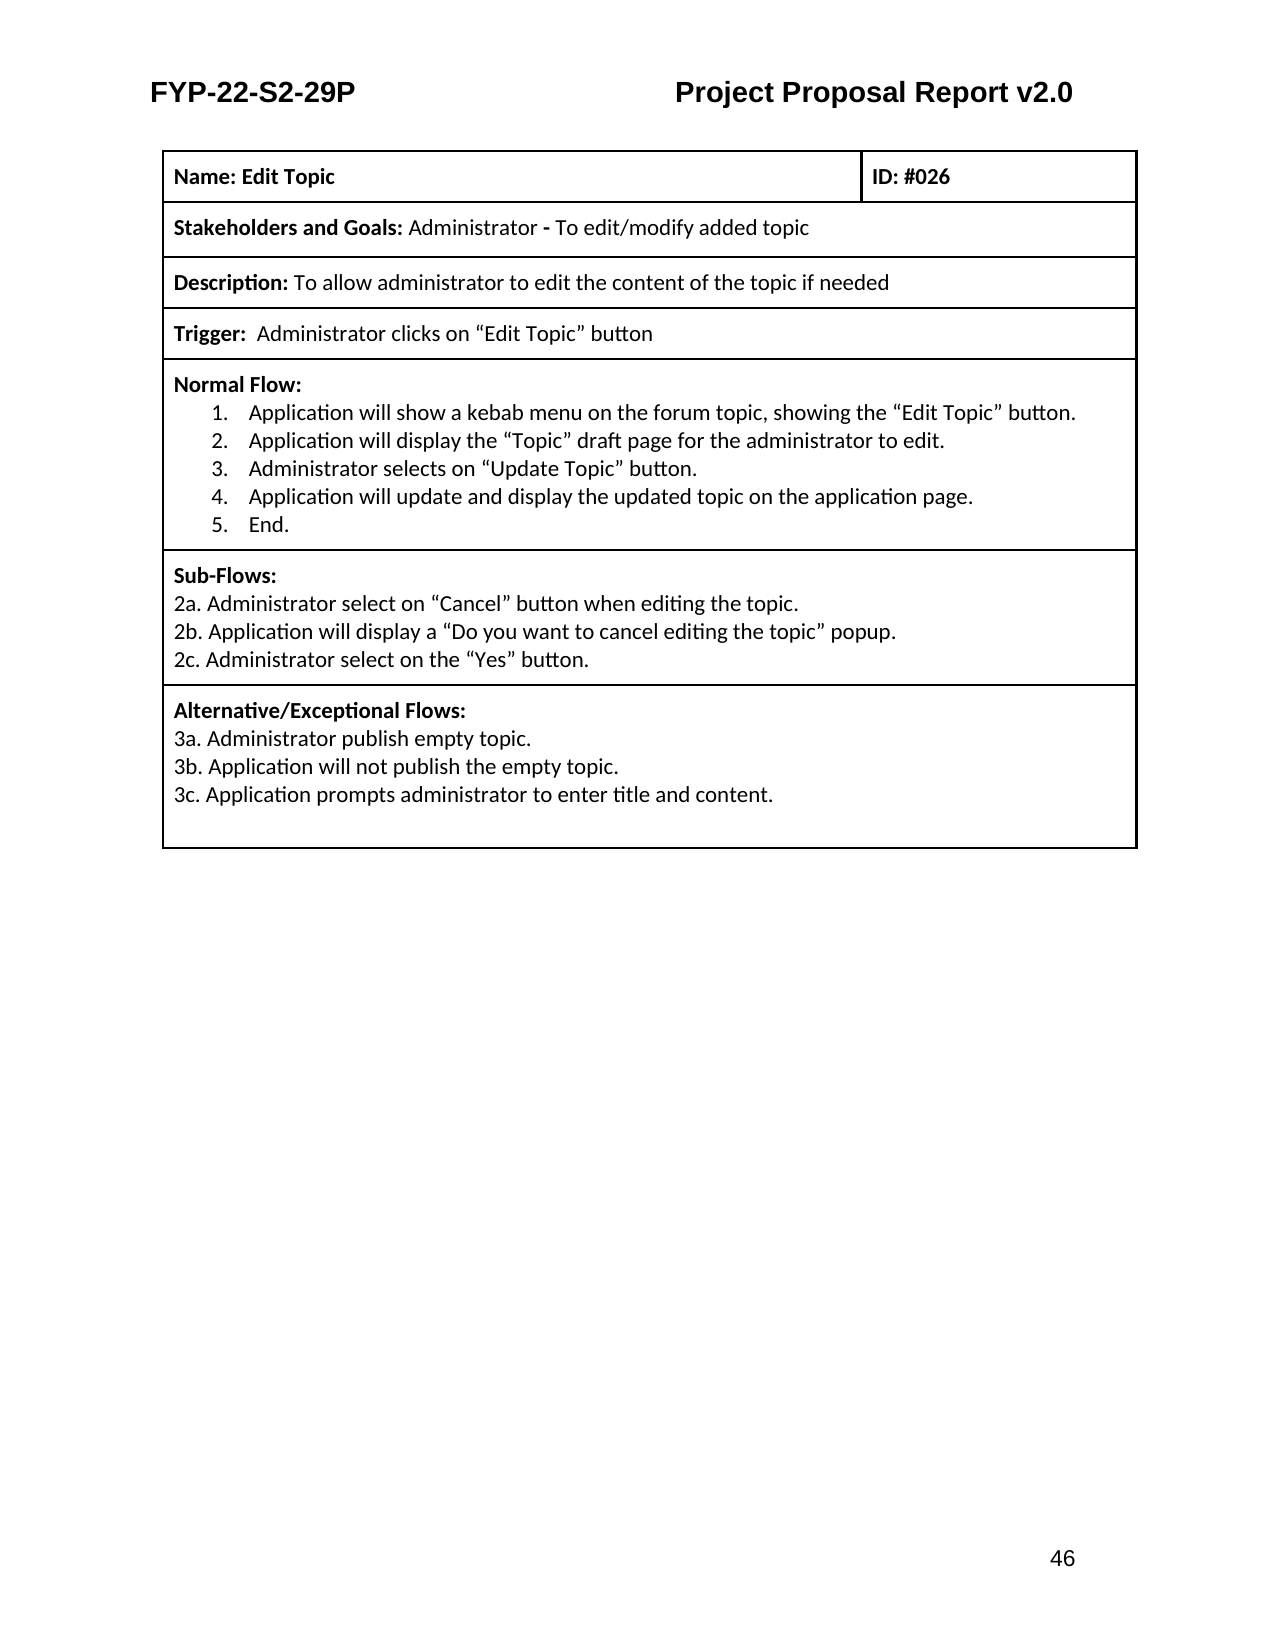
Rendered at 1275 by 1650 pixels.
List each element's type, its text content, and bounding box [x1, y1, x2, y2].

table_cell Description: To allow administrator to edit the content of the topic if needed [164, 258, 1135, 307]
table_cell Trigger: Administrator clicks on “Edit Topic” button [164, 309, 1135, 358]
table_header ID: #026 [863, 152, 1135, 201]
table_cell Alternative/Exceptional Flows: 3a. Administrator publish empty topic. 3b. Application will not publish the empty topic. 3c. Application prompts administrator to enter title and content. [164, 686, 1135, 847]
table_cell Sub-Flows: 2a. Administrator select on “Cancel” button when editing the topic. 2b. Application will display a “Do you want to cancel editing the topic” popup. 2c. Administrator select on the “Yes” button. [164, 551, 1135, 684]
table_cell Normal Flow: Application will show a kebab menu on the forum topic, showing the “Edit Topic” button. Application will display the “Topic” draft page for the administrator to edit. Administrator selects on “Update Topic” button. Application will update and display the updated topic on the application page. End. [164, 360, 1135, 549]
table_cell Stakeholders and Goals: Administrator - To edit/modify added topic [164, 203, 1135, 256]
table_header Name: Edit Topic [164, 152, 860, 201]
